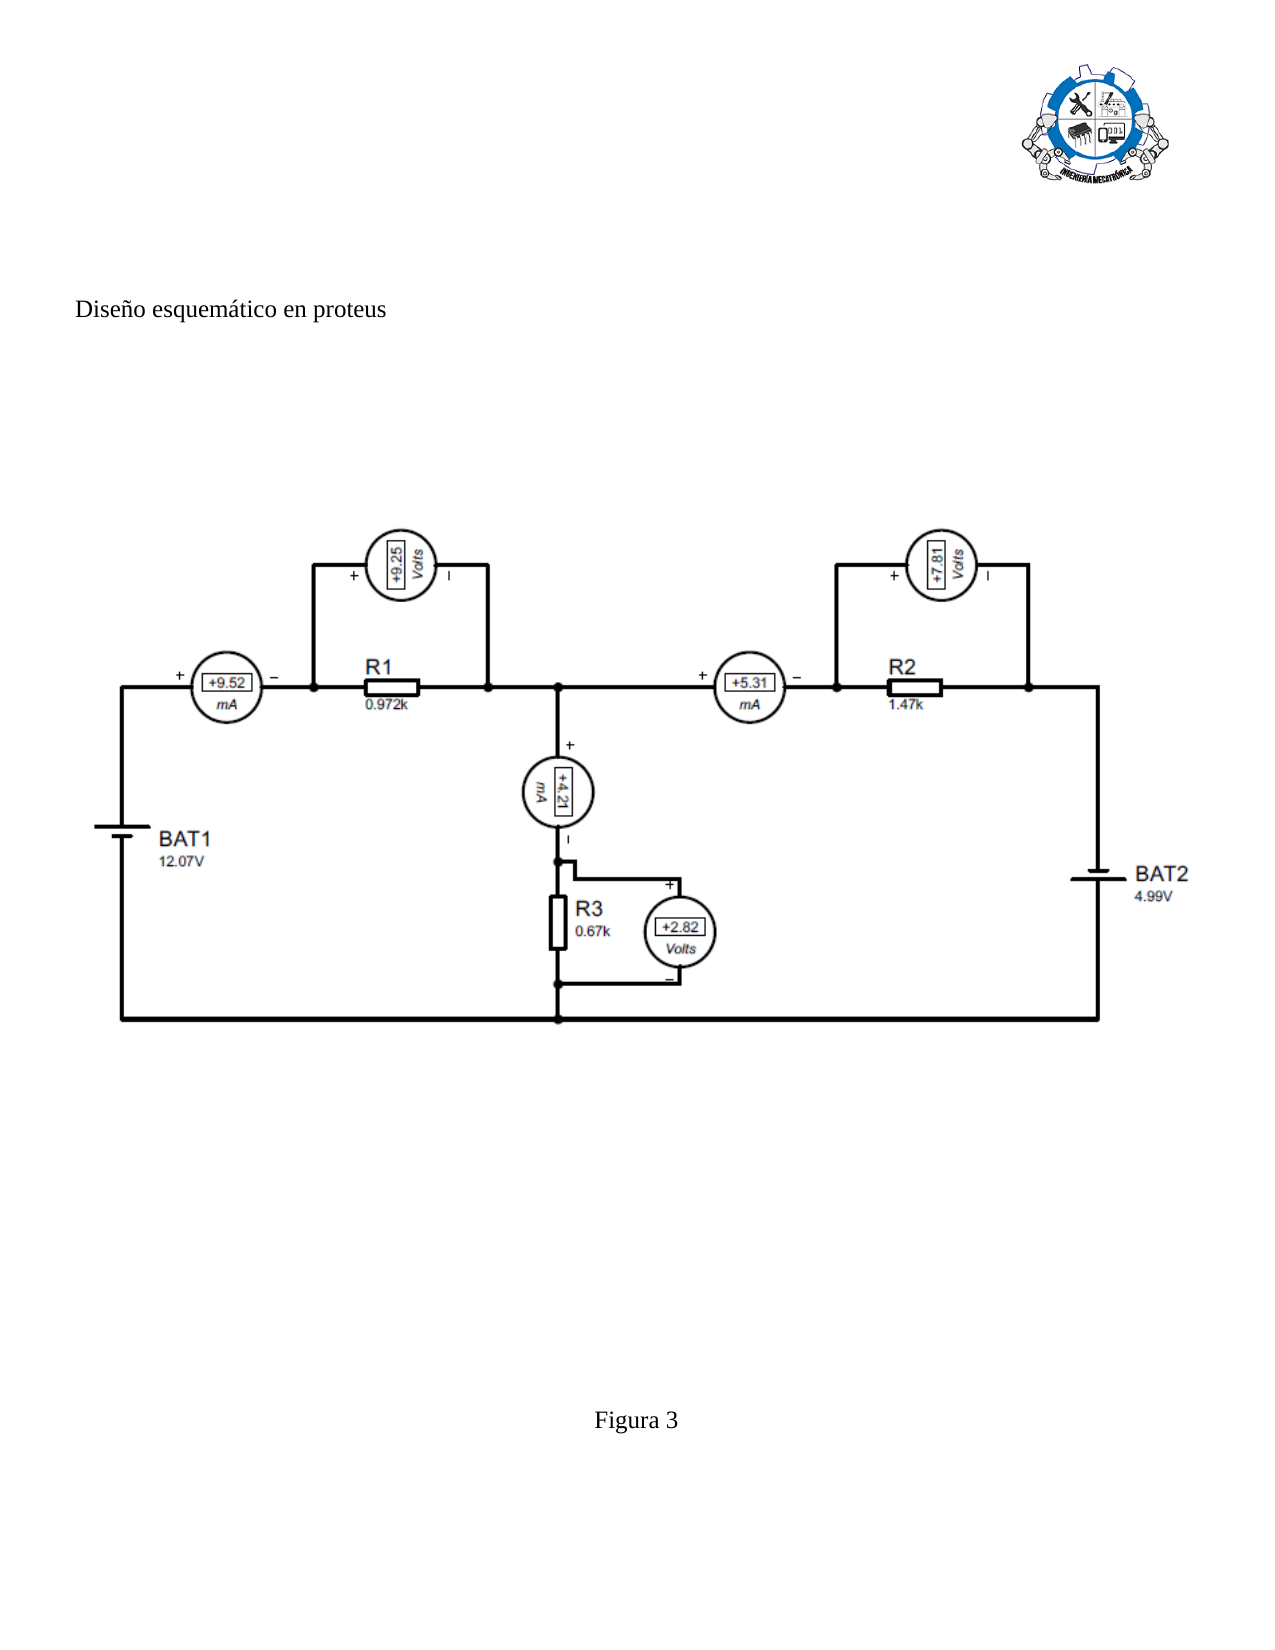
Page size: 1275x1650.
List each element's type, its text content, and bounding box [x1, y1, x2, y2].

picture [69, 402, 1205, 1143]
text Diseño esquemático en proteus [75, 294, 1200, 322]
picture [1020, 63, 1169, 187]
